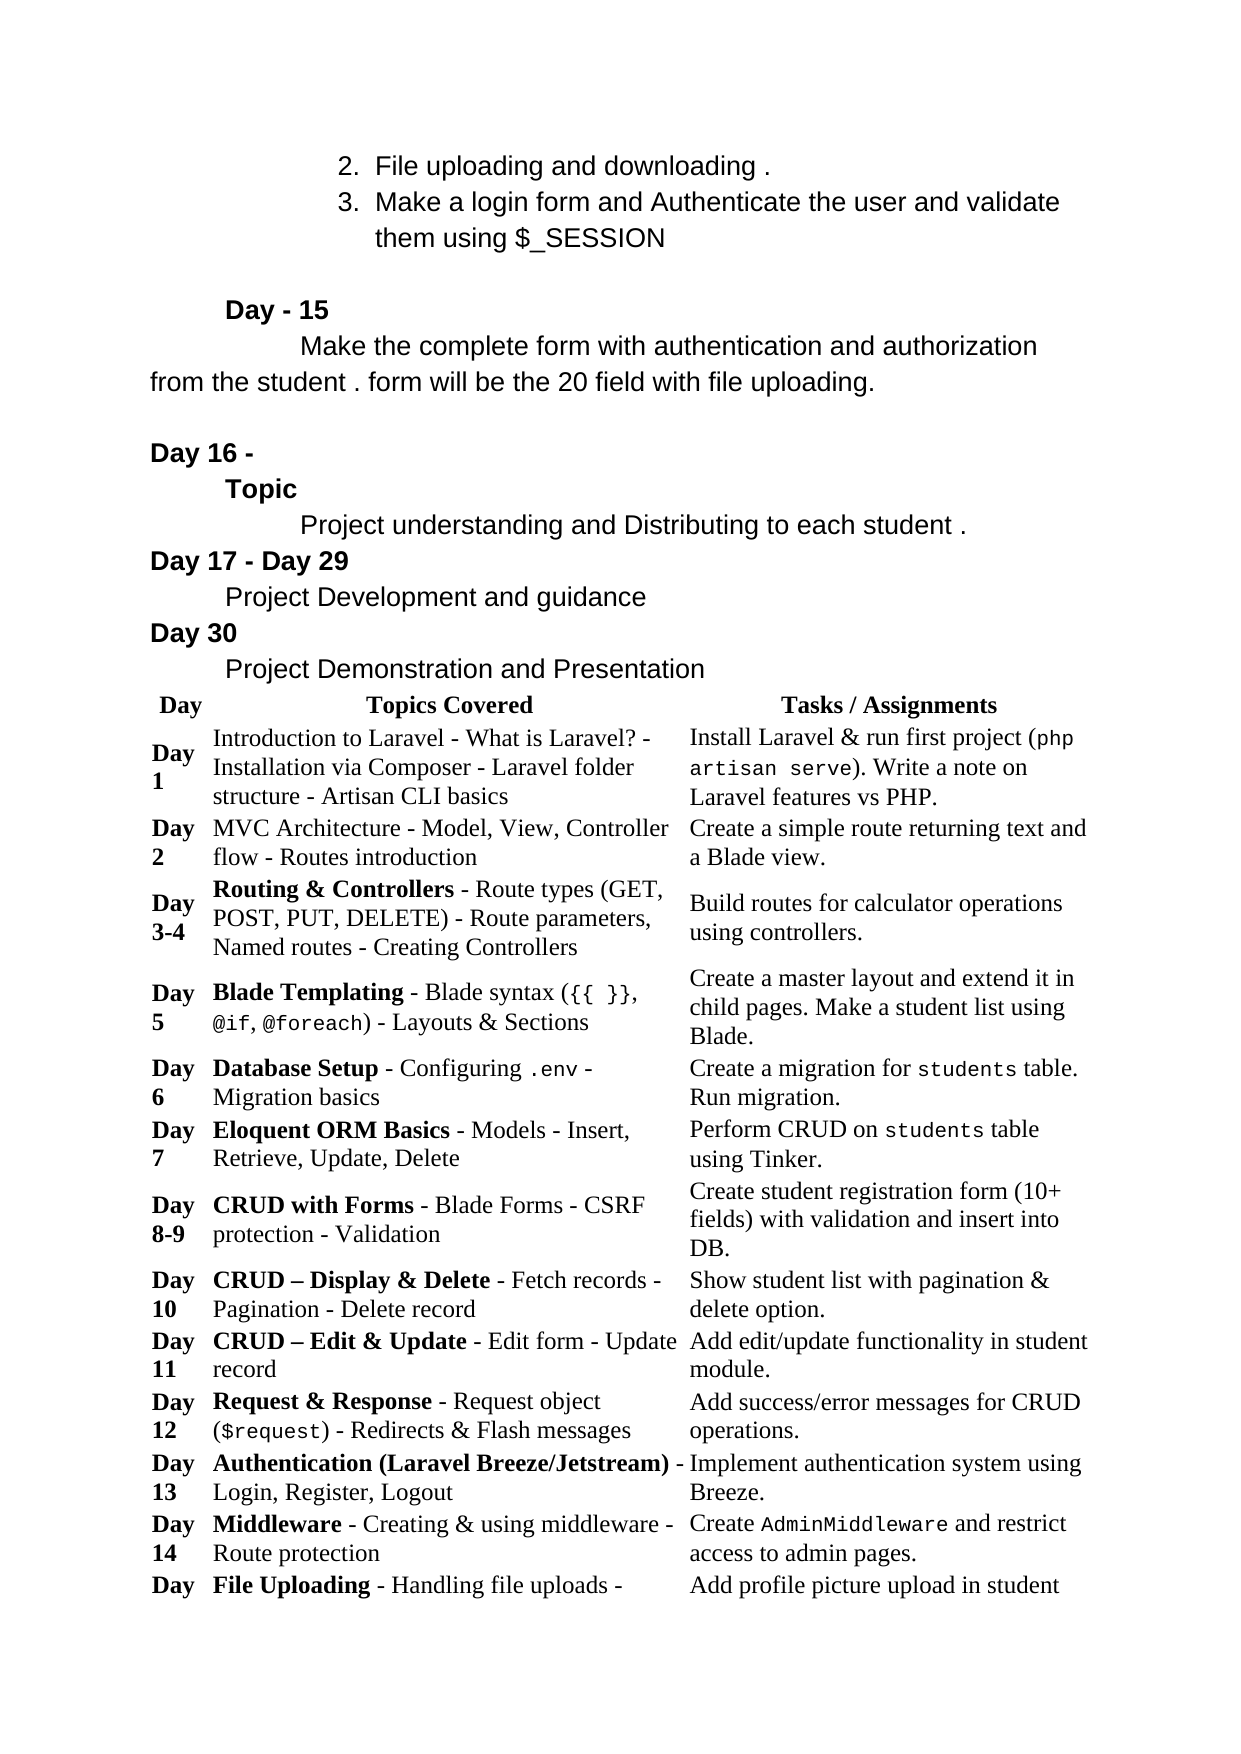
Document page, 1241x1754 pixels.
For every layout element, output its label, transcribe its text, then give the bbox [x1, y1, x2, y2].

table_cell Day 10 [150, 1264, 211, 1324]
table_cell CRUD with Forms - Blade Forms - CSRF protection - Validation [211, 1174, 688, 1264]
text Day - 15 [150, 294, 1090, 325]
table_cell Day 15 [150, 1569, 211, 1600]
table_cell Introduction to Laravel - What is Laravel? - Installation via Composer - Laravel folder structure - Artisan CLI basics [211, 721, 688, 812]
table_header Tasks / Assignments [688, 689, 1091, 721]
table_cell Authentication (Laravel Breeze/Jetstream) - Login, Register, Logout [211, 1446, 688, 1507]
table_cell Create AdminMiddleware and restrict access to admin pages. [688, 1507, 1091, 1568]
table_cell Day 2 [150, 812, 211, 873]
table_cell Install Laravel & run first project (php artisan serve). Write a note on Laravel features vs PHP. [688, 721, 1091, 812]
list Make a login form and Authenticate the user and validate them using $_SESSION [337, 186, 1090, 253]
table_cell Database Setup - Configuring .env - Migration basics [211, 1051, 688, 1113]
text Day 17 - Day 29 [150, 545, 1090, 577]
text Day 16 - [150, 437, 1090, 469]
table_cell Middleware - Creating & using middleware - Route protection [211, 1507, 688, 1568]
table_cell Implement authentication system using Breeze. [688, 1446, 1091, 1507]
table_cell Day 6 [150, 1051, 211, 1113]
text Day 30 [150, 617, 1090, 648]
table_cell Day 3-4 [150, 873, 211, 962]
text Project understanding and Distributing to each student . [150, 509, 1090, 541]
table_cell Build routes for calculator operations using controllers. [688, 873, 1091, 962]
table_cell Day 14 [150, 1507, 211, 1568]
table_cell Show student list with pagination & delete option. [688, 1264, 1091, 1324]
table_cell Eloquent ORM Basics - Models - Insert, Retrieve, Update, Delete [211, 1113, 688, 1174]
table_cell Day 11 [150, 1324, 211, 1385]
text Make the complete form with authentication and authorization from the student . form will be the 20 field with file uploading. [150, 330, 1090, 397]
text Project Demonstration and Presentation [150, 653, 1090, 684]
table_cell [211, 1569, 688, 1600]
table_cell Day 5 [150, 962, 211, 1051]
table_cell CRUD – Edit & Update - Edit form - Update record [211, 1324, 688, 1385]
table_cell Routing & Controllers - Route types (GET, POST, PUT, DELETE) - Route parameters, Named routes - Creating Controllers [211, 873, 688, 962]
text Project Development and guidance [150, 581, 1090, 612]
table_cell Add success/error messages for CRUD operations. [688, 1385, 1091, 1446]
text Topic [150, 473, 1090, 505]
table_header Day [150, 689, 211, 721]
table_cell Day 7 [150, 1113, 211, 1174]
table_cell Create student registration form (10+ fields) with validation and insert into DB. [688, 1174, 1091, 1264]
table_cell Create a master layout and extend it in child pages. Make a student list using Blade. [688, 962, 1091, 1051]
table_cell Perform CRUD on students table using Tinker. [688, 1113, 1091, 1174]
table_cell Day 8-9 [150, 1174, 211, 1264]
table_cell Create a simple route returning text and a Blade view. [688, 812, 1091, 873]
table_header Topics Covered [211, 689, 688, 721]
table_cell Blade Templating - Blade syntax ({{ }}, @if, @foreach) - Layouts & Sections [211, 962, 688, 1051]
table_cell Add edit/update functionality in student module. [688, 1324, 1091, 1385]
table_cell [688, 1569, 1091, 1600]
list File uploading and downloading . [337, 150, 1090, 181]
table_cell Day 12 [150, 1385, 211, 1446]
table_cell Create a migration for students table. Run migration. [688, 1051, 1091, 1113]
table_cell Request & Response - Request object ($request) - Redirects & Flash messages [211, 1385, 688, 1446]
table_cell Day 13 [150, 1446, 211, 1507]
table_cell MVC Architecture - Model, View, Controller flow - Routes introduction [211, 812, 688, 873]
table_cell CRUD – Display & Delete - Fetch records - Pagination - Delete record [211, 1264, 688, 1324]
table_cell Day 1 [150, 721, 211, 812]
